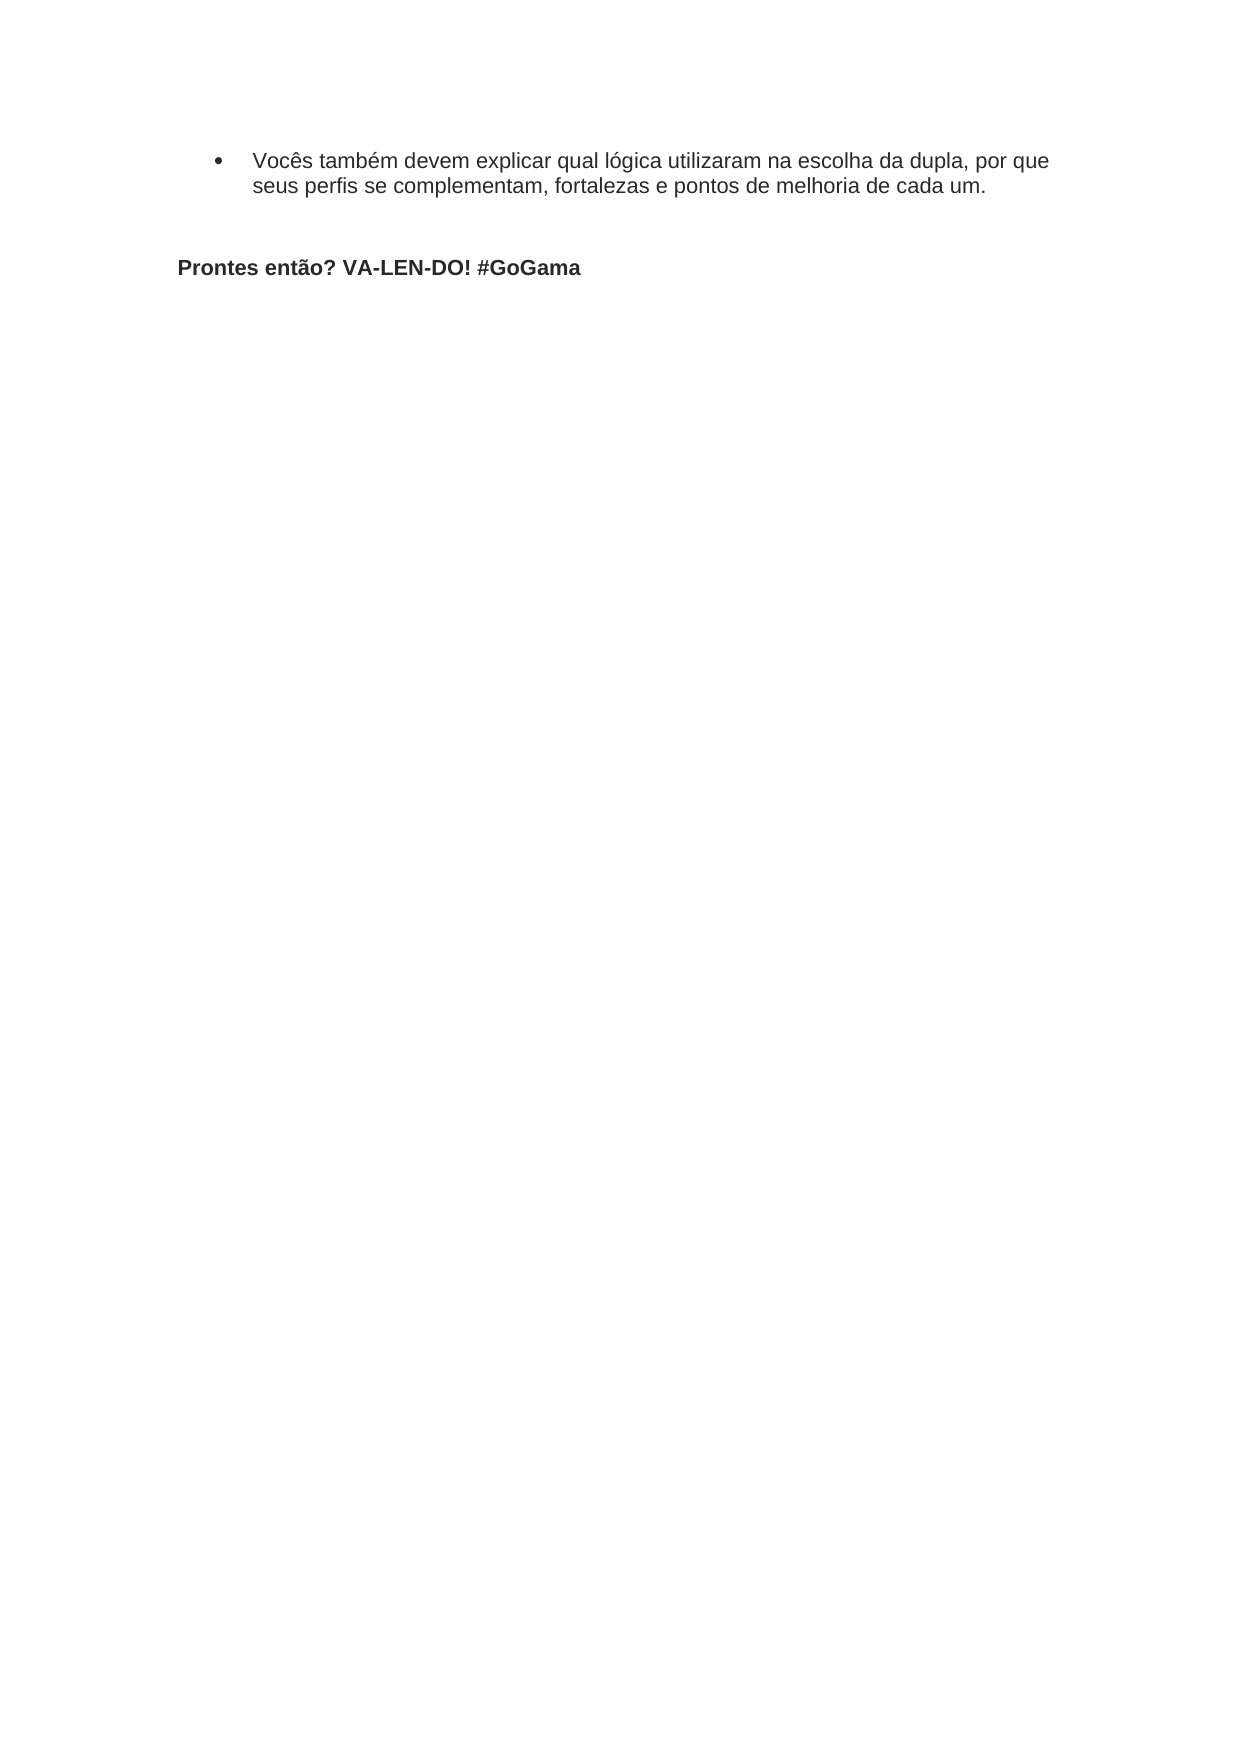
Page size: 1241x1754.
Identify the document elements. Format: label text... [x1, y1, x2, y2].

list Vocês também devem explicar qual lógica utilizaram na escolha da dupla, por que seus perfis se complementam, fortalezas e pontos de melhoria de cada um. [215, 148, 1063, 198]
text Prontes então? VA-LEN-DO! #GoGama [177, 254, 1063, 280]
